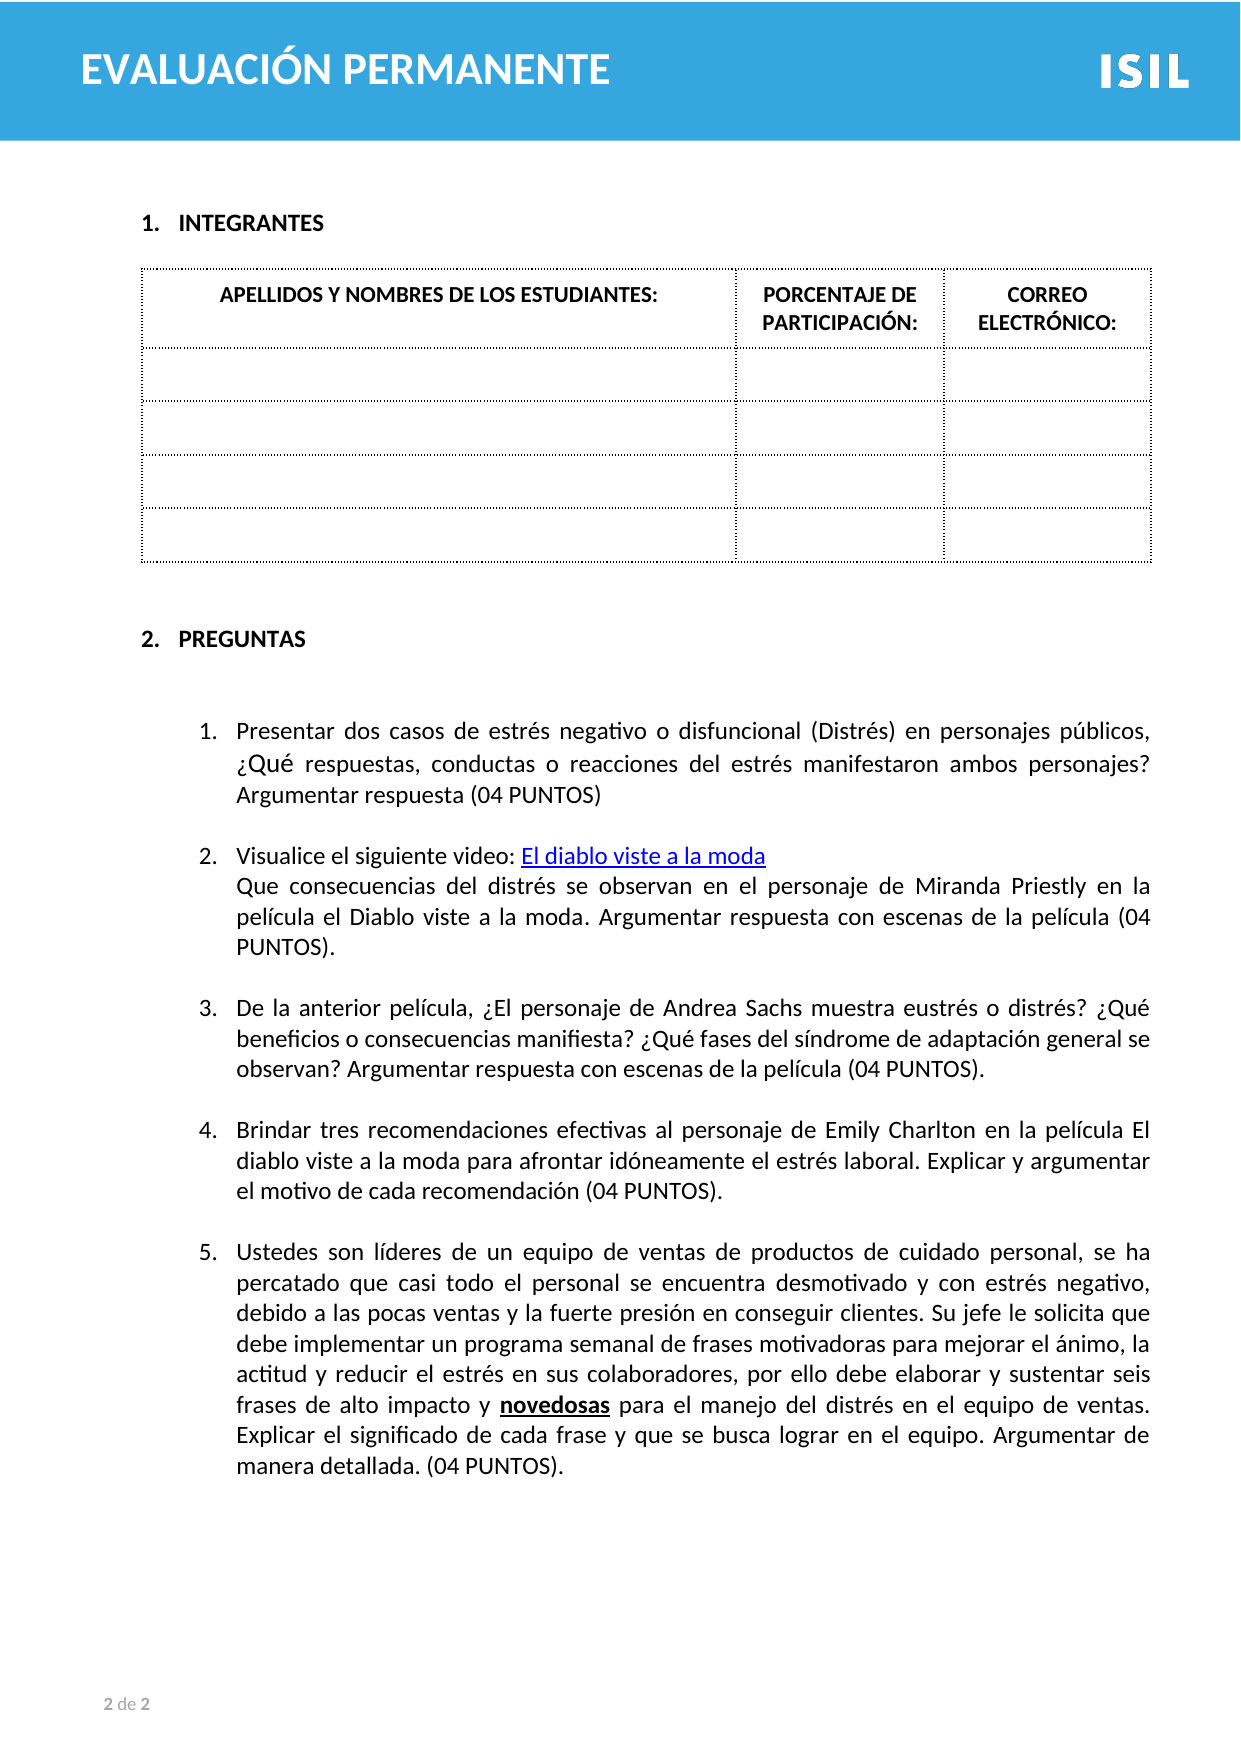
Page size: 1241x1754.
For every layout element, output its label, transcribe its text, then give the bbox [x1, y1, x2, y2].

picture [1081, 21, 1209, 121]
list De la anterior película, ¿El personaje de Andrea Sachs muestra eustrés o distrés? ¿Qué beneficios o consecuencias manifiesta? ¿Qué fases del síndrome de adaptación general se observan? Argumentar respuesta con escenas de la película (04 PUNTOS). [199, 992, 1152, 1084]
table_cell [142, 454, 736, 507]
table_cell [736, 347, 944, 400]
table_header CORREO ELECTRÓNICO: [944, 268, 1151, 347]
table_cell [142, 347, 736, 400]
table_cell [142, 400, 736, 454]
table_cell [944, 454, 1151, 507]
table_cell [736, 507, 944, 561]
list Brindar tres recomendaciones efectivas al personaje de Emily Charlton en la película El diablo viste a la moda para afrontar idóneamente el estrés laboral. Explicar y argumentar el motivo de cada recomendación (04 PUNTOS). [199, 1114, 1152, 1206]
table_cell [736, 400, 944, 454]
table_cell [944, 507, 1151, 561]
list Presentar dos casos de estrés negativo o disfuncional (Distrés) en personajes públicos, ¿Qué respuestas, conductas o reacciones del estrés manifestaron ambos personajes? Argumentar respuesta (04 PUNTOS) [199, 715, 1152, 809]
table_header PORCENTAJE DE PARTICIPACIÓN: [736, 268, 944, 347]
text Que consecuencias del distrés se observan en el personaje de Miranda Priestly en la película el Diablo viste a la moda. Argumentar respuesta con escenas de la película (04 PUNTOS). [236, 870, 1152, 962]
table_cell [736, 454, 944, 507]
list Visualice el siguiente video: El diablo viste a la moda [199, 840, 1152, 870]
list Ustedes son líderes de un equipo de ventas de productos de cuidado personal, se ha percatado que casi todo el personal se encuentra desmotivado y con estrés negativo, debido a las pocas ventas y la fuerte presión en conseguir clientes. Su jefe le solicita que debe implementar un programa semanal de frases motivadoras para mejorar el ánimo, la actitud y reducir el estrés en sus colaboradores, por ello debe elaborar y sustentar seis frases de alto impacto y novedosas para el manejo del distrés en el equipo de ventas. Explicar el significado de cada frase y que se busca lograr en el equipo. Argumentar de manera detallada. (04 PUNTOS). [199, 1237, 1152, 1481]
list INTEGRANTES [141, 207, 1152, 237]
list PREGUNTAS [141, 624, 1152, 654]
table_cell [944, 400, 1151, 454]
table_cell [944, 347, 1151, 400]
table_cell [142, 507, 736, 561]
table_header APELLIDOS Y NOMBRES DE LOS ESTUDIANTES: [142, 268, 736, 347]
